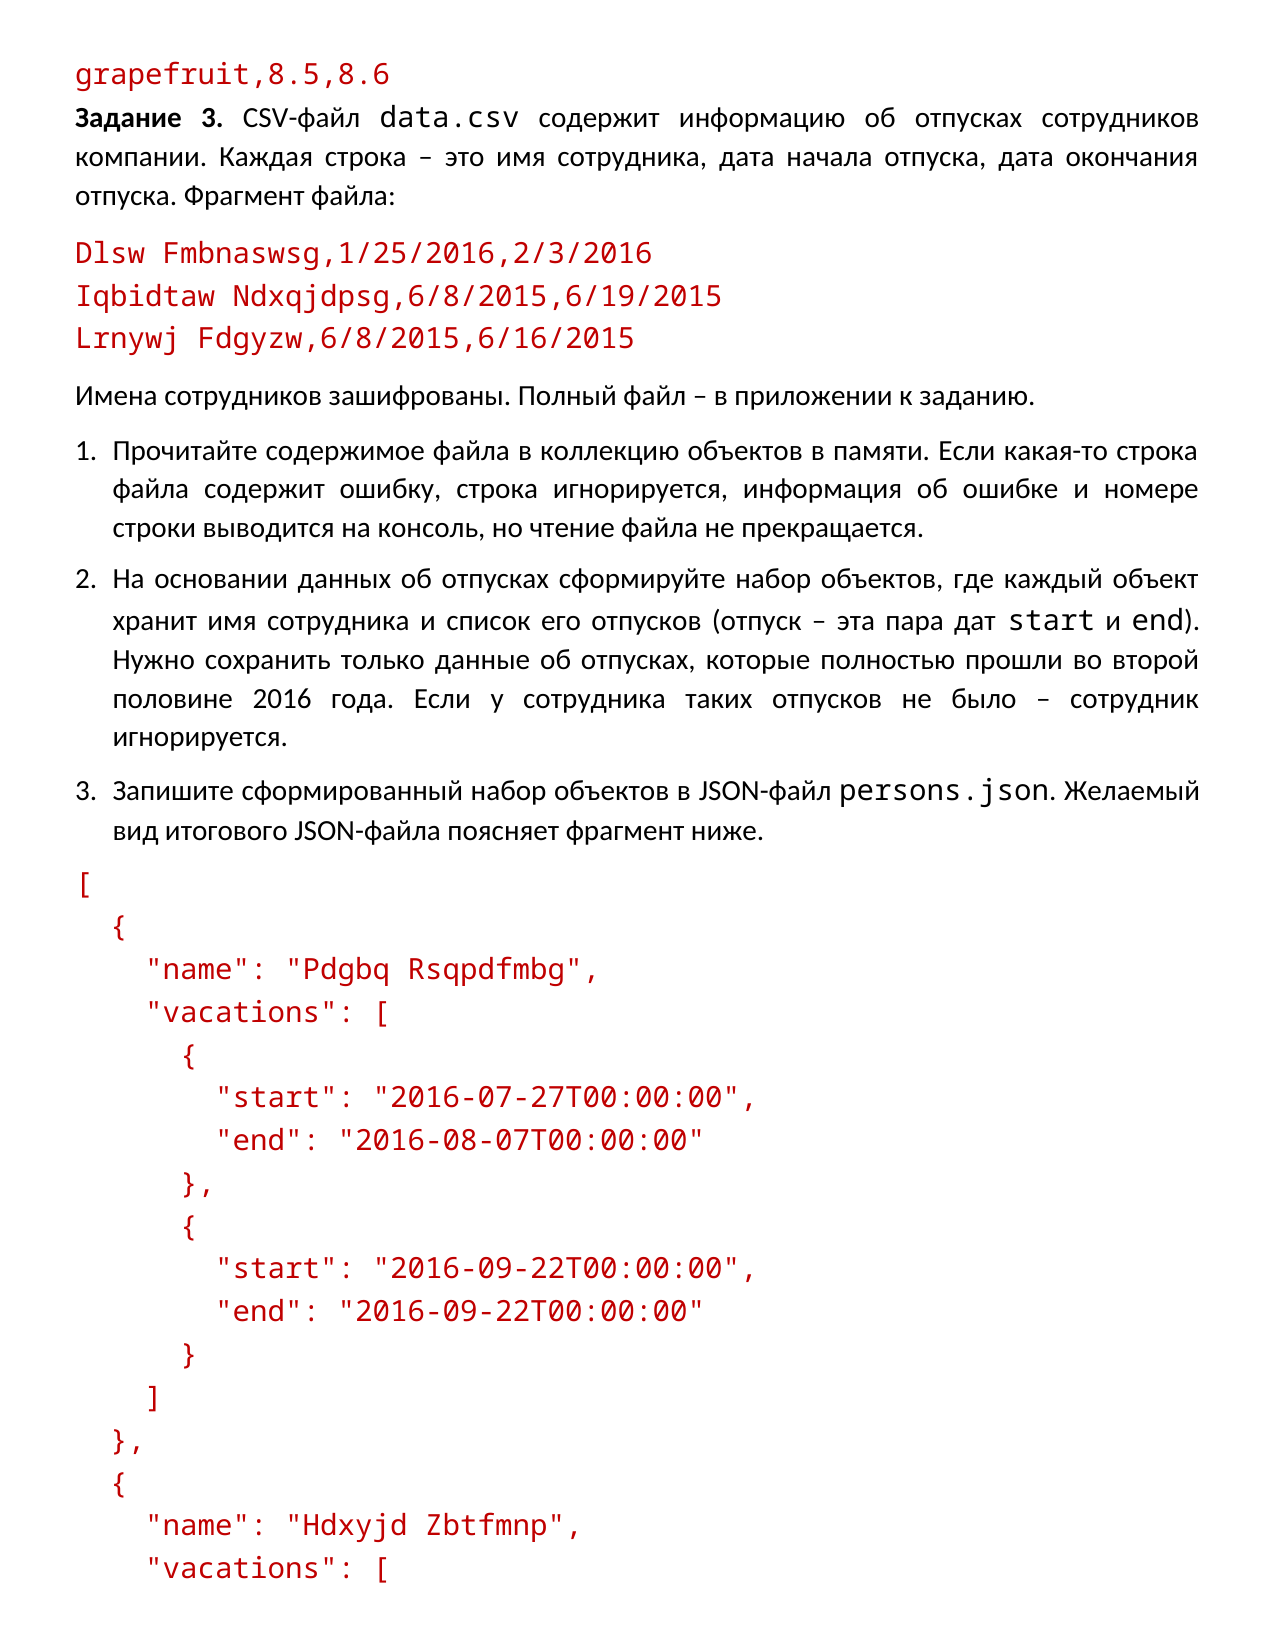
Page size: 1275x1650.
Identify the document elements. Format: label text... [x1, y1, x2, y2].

text { [75, 1034, 1200, 1073]
text } [75, 1333, 1200, 1373]
text "vacations": [ [75, 991, 1200, 1031]
list Запишите сформированный набор объектов в JSON-файл persons.json. Желаемый вид итогового JSON-файла поясняет фрагмент ниже. [75, 769, 1200, 847]
text "start": "2016-07-27T00:00:00", [75, 1077, 1200, 1116]
text { [75, 905, 1200, 945]
text }, [75, 1419, 1200, 1459]
text "end": "2016-08-07T00:00:00" [75, 1119, 1200, 1159]
text }, [75, 1162, 1200, 1202]
text grapefruit,8.5,8.6 [75, 53, 1200, 93]
text "vacations": [ [75, 1547, 1200, 1587]
text Имена сотрудников зашифрованы. Полный файл – в приложении к заданию. [75, 377, 1200, 413]
text Lrnywj Fdgyzw,6/8/2015,6/16/2015 [75, 318, 1200, 357]
text Dlsw Fmbnaswsg,1/25/2016,2/3/2016 [75, 232, 1200, 272]
text Задание 3. CSV-файл data.csv содержит информацию об отпусках сотрудников компании. Каждая строка – это имя сотрудника, дата начала отпуска, дата окончания отпуска. Фрагмент файла: [75, 96, 1200, 212]
text { [75, 1462, 1200, 1502]
text "end": "2016-09-22T00:00:00" [75, 1291, 1200, 1330]
text { [75, 1205, 1200, 1245]
text "name": "Hdxyjd Zbtfmnp", [75, 1505, 1200, 1544]
text ] [75, 1376, 1200, 1416]
list На основании данных об отпусках сформируйте набор объектов, где каждый объект хранит имя сотрудника и список его отпусков (отпуск – эта пара дат start и end). Нужно сохранить только данные об отпусках, которые полностью прошли во второй половине 2016 года. Если у сотрудника таких отпусков не было – сотрудник игнорируется. [75, 560, 1200, 754]
text Iqbidtaw Ndxqjdpsg,6/8/2015,6/19/2015 [75, 275, 1200, 314]
list Прочитайте содержимое файла в коллекцию объектов в памяти. Если какая-то строка файла содержит ошибку, строка игнорируется, информация об ошибке и номере строки выводится на консоль, но чтение файла не прекращается. [75, 432, 1200, 545]
text "name": "Pdgbq Rsqpdfmbg", [75, 948, 1200, 988]
text "start": "2016-09-22T00:00:00", [75, 1248, 1200, 1287]
text [ [75, 862, 1200, 902]
